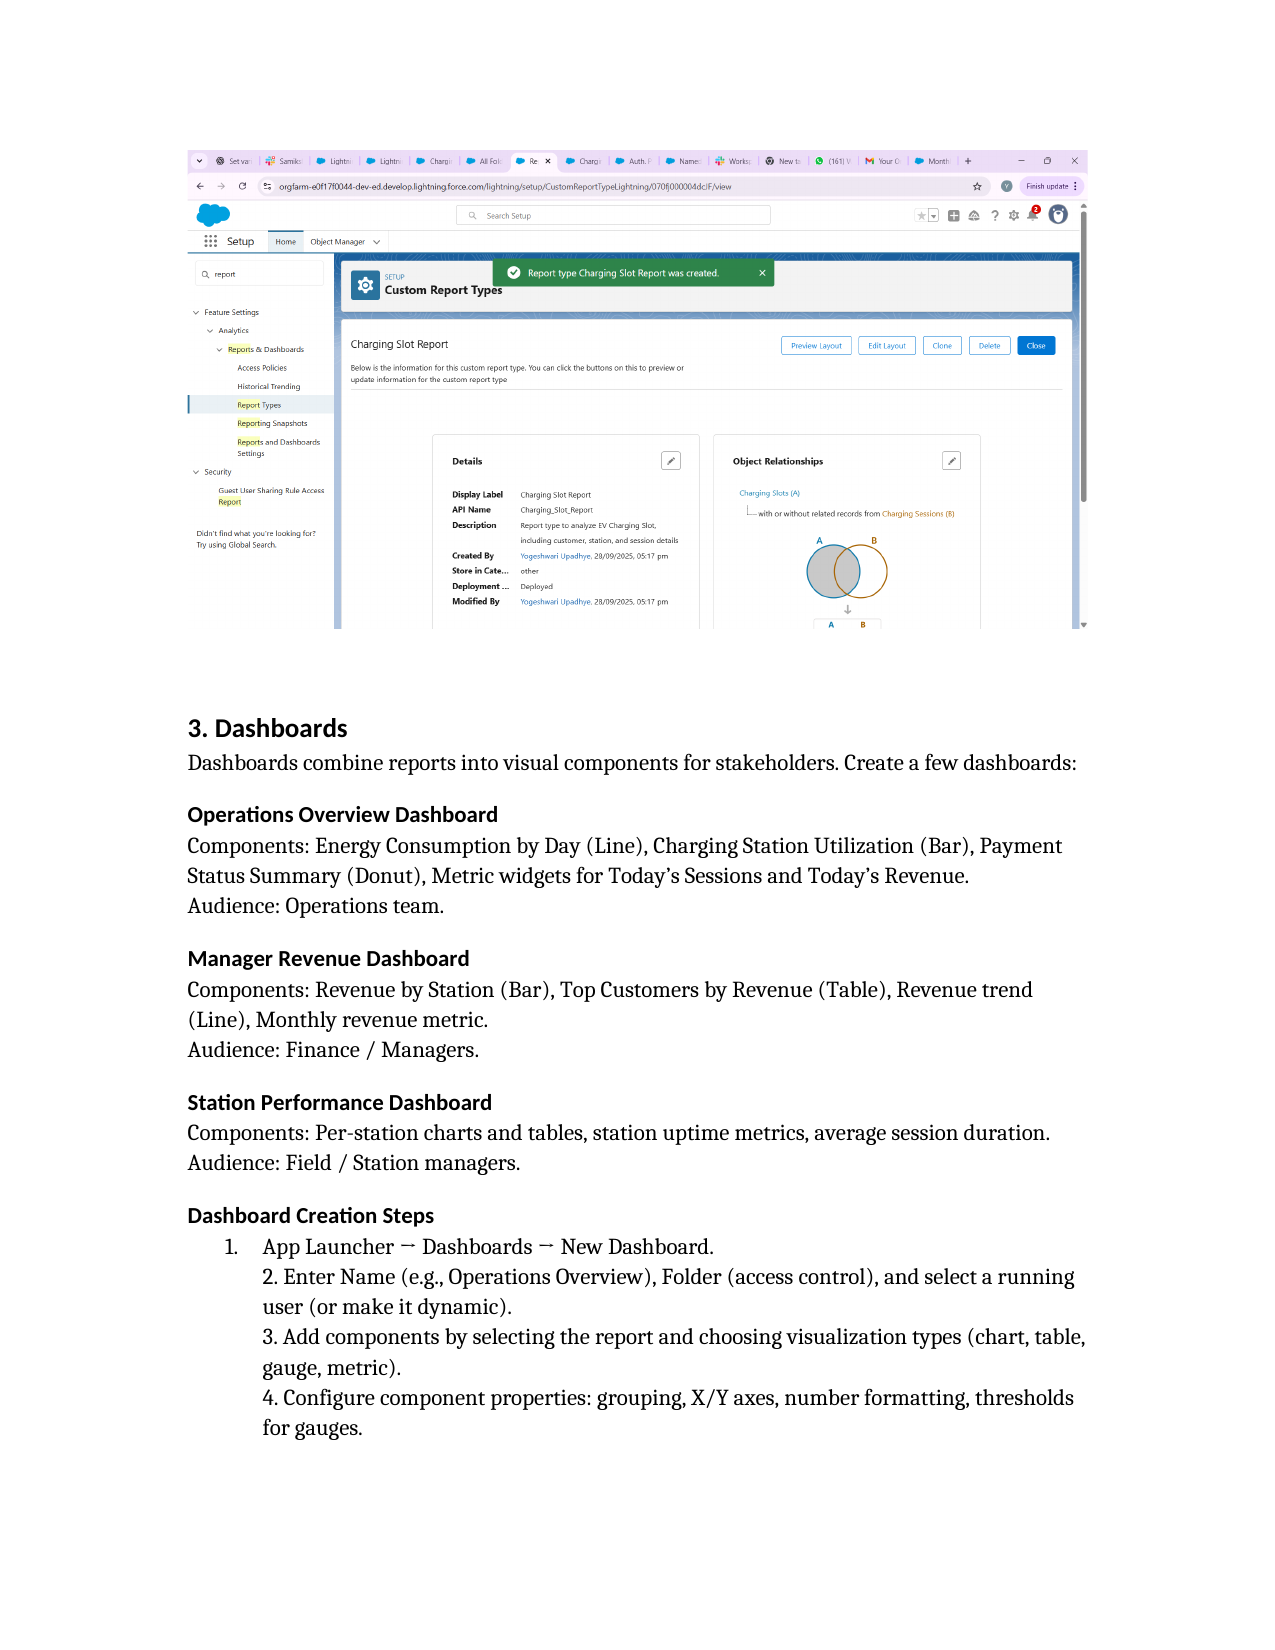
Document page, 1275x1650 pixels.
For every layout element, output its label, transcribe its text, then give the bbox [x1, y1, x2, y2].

text Components: Energy Consumption by Day (Line), Charging Station Utilization (Bar), Payment Status Summary (Donut), Metric widgets for Today’s Sessions and Today’s Revenue. Audience: Operations team. [187, 833, 1087, 919]
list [225, 1233, 1087, 1441]
subtitle Dashboard Creation Steps [187, 1201, 1087, 1229]
subtitle 3. Dashboards [187, 712, 1087, 744]
subtitle Station Performance Dashboard [187, 1088, 1087, 1116]
subtitle Operations Overview Dashboard [187, 801, 1087, 828]
text Components: Revenue by Station (Bar), Top Customers by Revenue (Table), Revenue trend (Line), Monthly revenue metric. Audience: Finance / Managers. [187, 976, 1087, 1063]
text Dashboards combine reports into visual components for stakeholders. Create a few dashboards: [187, 749, 1087, 776]
subtitle Manager Revenue Dashboard [187, 944, 1087, 972]
text Components: Per-station charts and tables, station uptime metrics, average session duration. Audience: Field / Station managers. [187, 1120, 1087, 1177]
picture [187, 150, 1088, 629]
